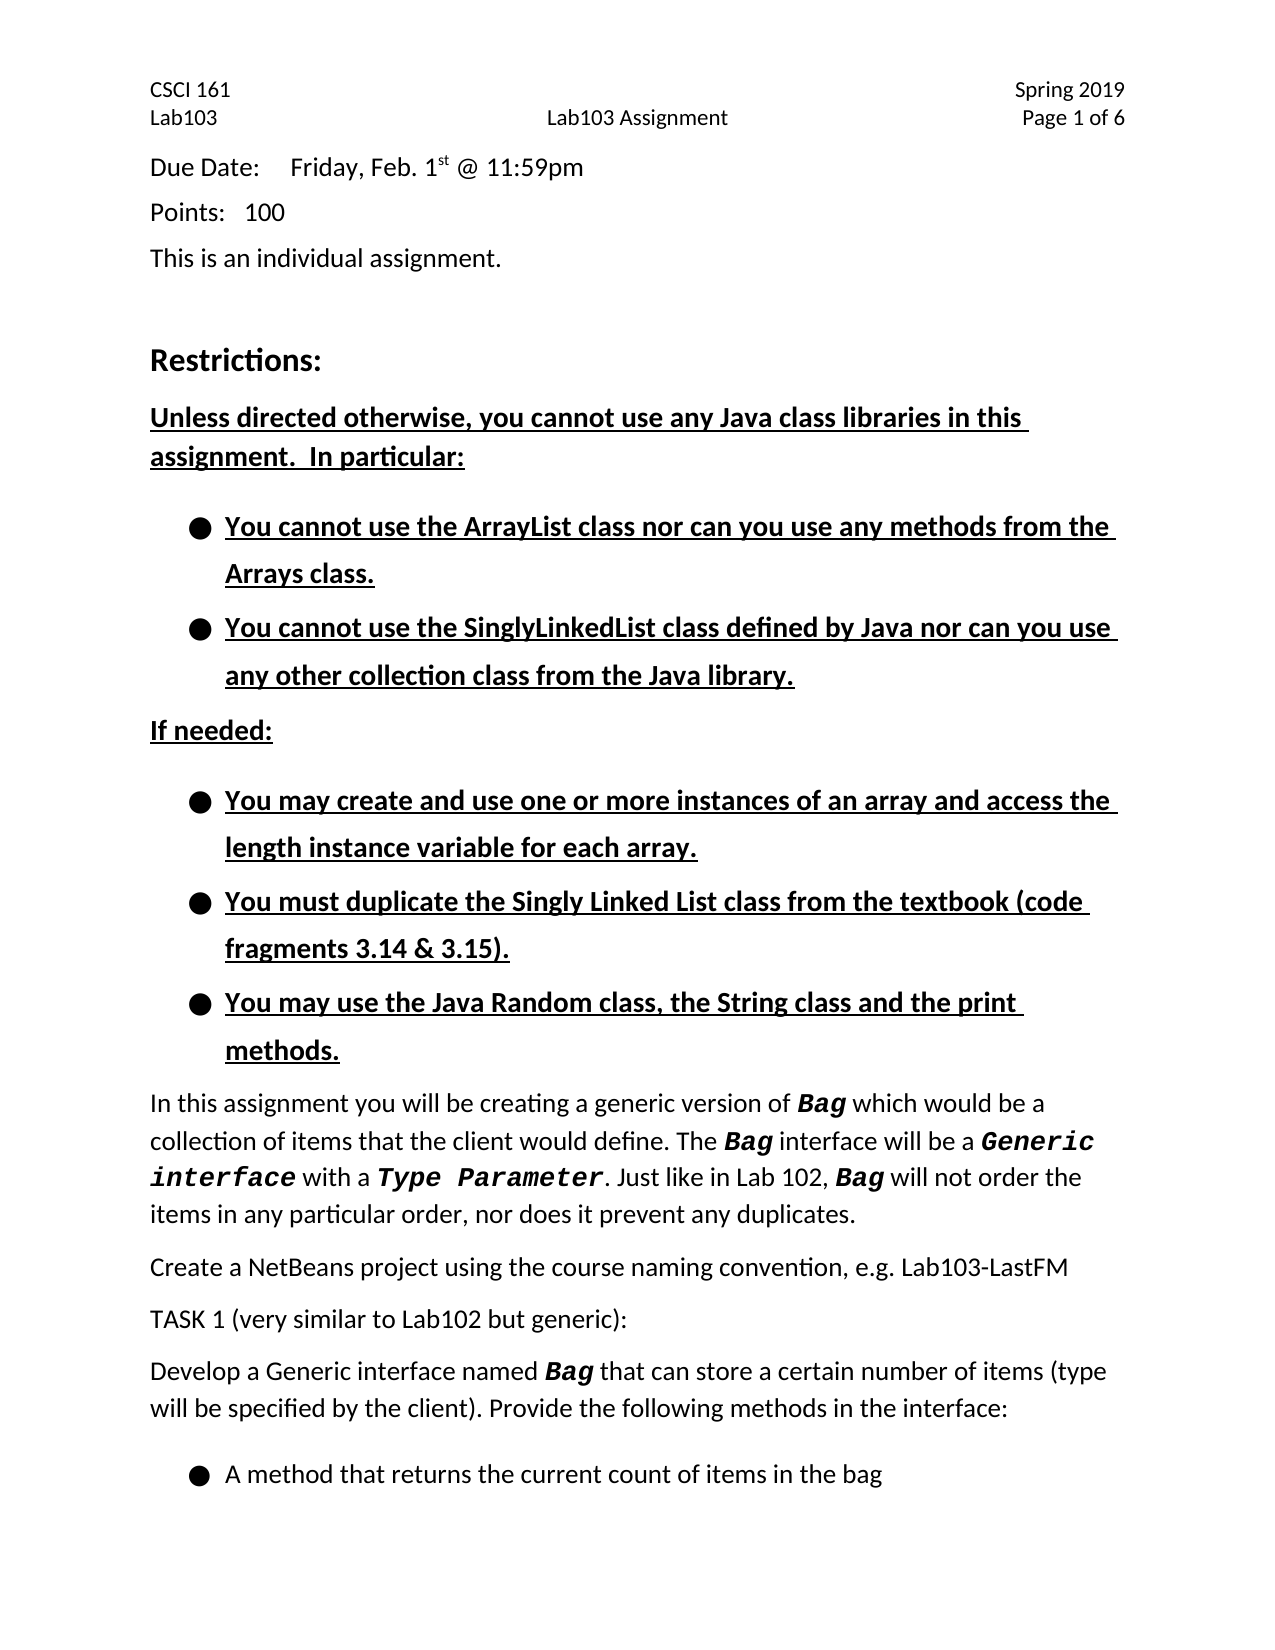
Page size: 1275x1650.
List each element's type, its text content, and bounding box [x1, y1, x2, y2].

text Unless directed otherwise, you cannot use any Java class libraries in this assignment. In particular: [150, 399, 1125, 473]
text Restrictions: [150, 339, 1125, 379]
text If needed: [150, 712, 1125, 747]
text Create a NetBeans project using the course naming convention, e.g. Lab103-LastFM [150, 1250, 1125, 1283]
list You may use the Java Random class, the String class and the print methods. [187, 969, 1125, 1067]
list A method that returns the current count of items in the bag [187, 1444, 1125, 1499]
text Points: 100 [150, 196, 1125, 228]
text Due Date: Friday, Feb. 1st @ 11:59pm [150, 150, 1125, 183]
text TASK 1 (very similar to Lab102 but generic): [150, 1302, 1125, 1335]
list You must duplicate the Singly Linked List class from the textbook (code fragments 3.14 & 3.15). [187, 868, 1125, 966]
text This is an individual assignment. [150, 241, 1125, 274]
list You cannot use the SinglyLinkedList class defined by Java nor can you use any other collection class from the Java library. [187, 594, 1125, 692]
text In this assignment you will be creating a generic version of Bag which would be a collection of items that the client would define. The Bag interface will be a Generic interface with a Type Parameter. Just like in Lab 102, Bag will not order the items in any particular order, nor does it prevent any duplicates. [150, 1087, 1125, 1231]
list You may create and use one or more instances of an array and access the length instance variable for each array. [187, 767, 1125, 865]
text Develop a Generic interface named Bag that can store a certain number of items (type will be specified by the client). Provide the following methods in the interface: [150, 1354, 1125, 1424]
list You cannot use the ArrayList class nor can you use any methods from the Arrays class. [187, 493, 1125, 591]
